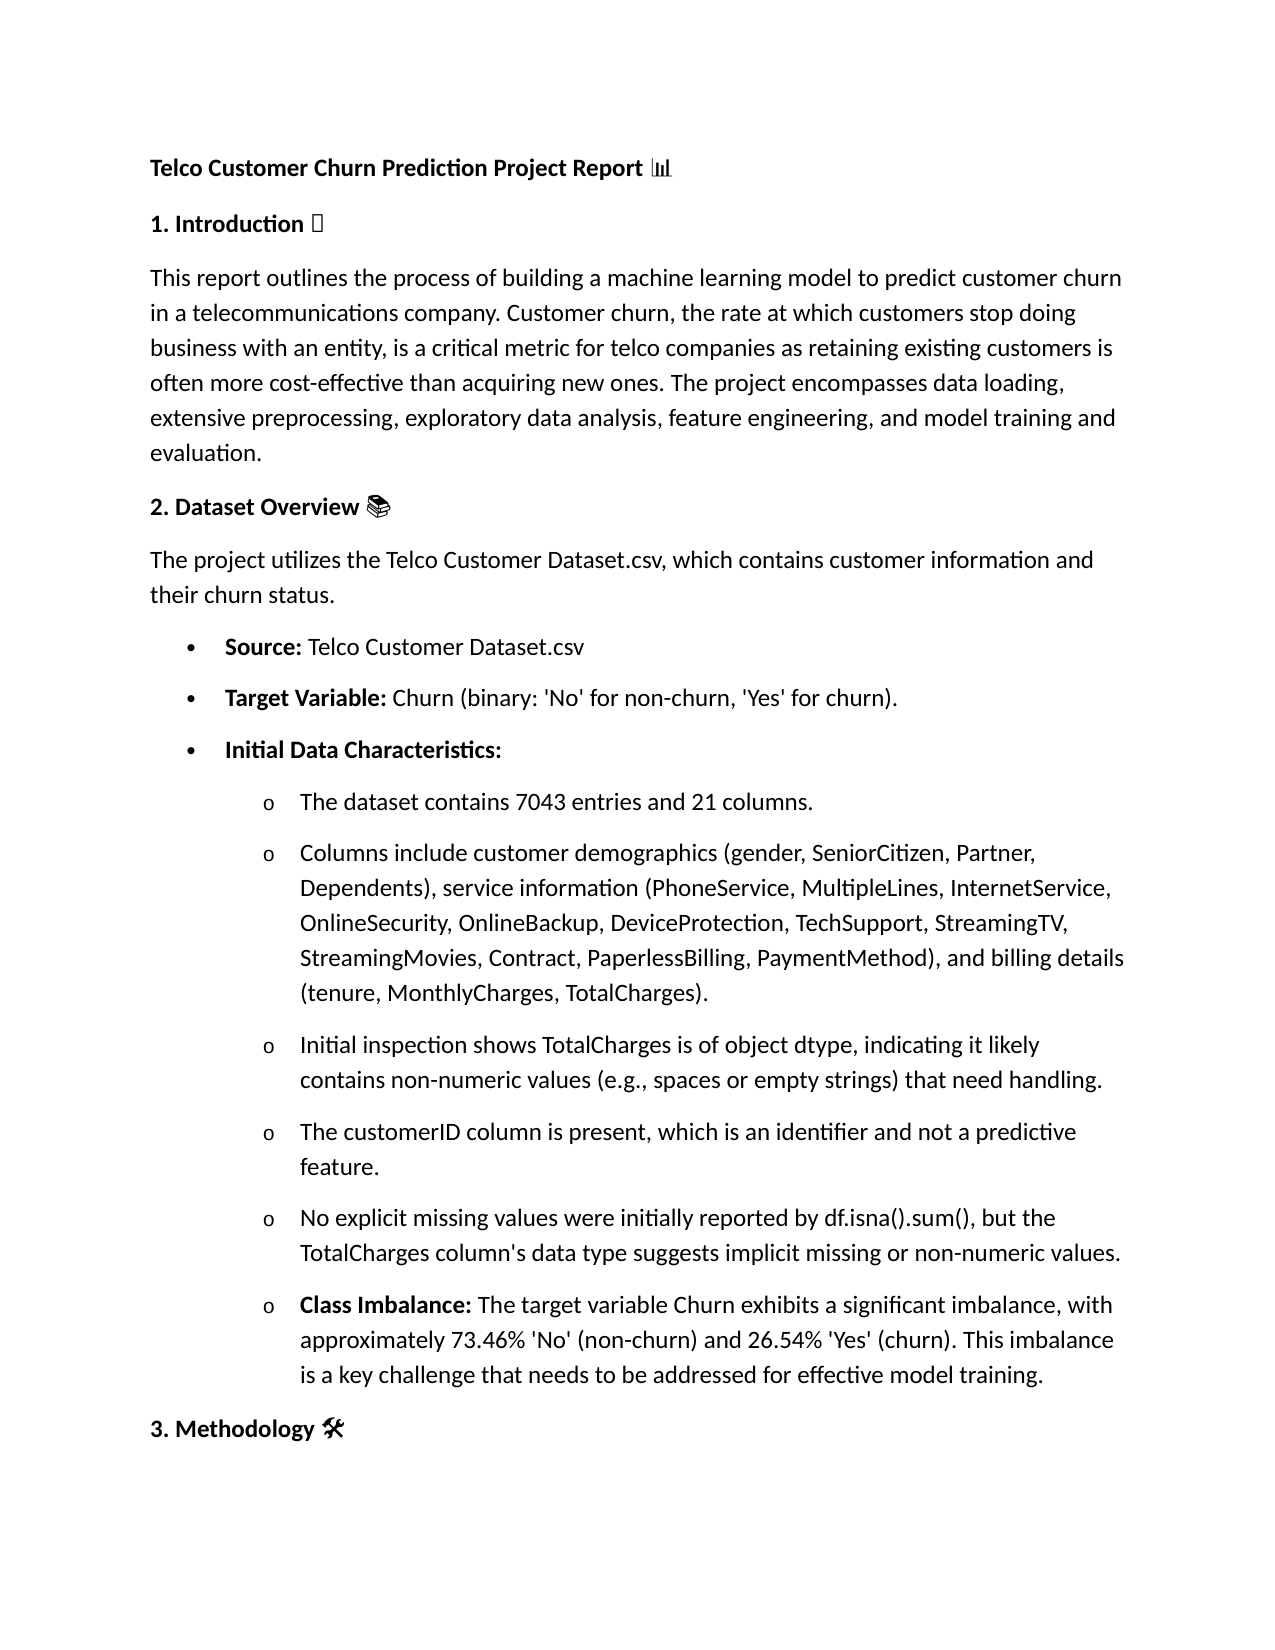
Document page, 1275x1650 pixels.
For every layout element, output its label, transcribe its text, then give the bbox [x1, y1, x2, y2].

list Source: Telco Customer Dataset.csv [187, 631, 1125, 661]
list Initial Data Characteristics: [187, 734, 1125, 765]
text 3. Methodology 🛠️ [150, 1411, 1125, 1445]
list The customerID column is present, which is an identifier and not a predictive feature. [262, 1116, 1125, 1181]
text This report outlines the process of building a machine learning model to predict customer churn in a telecommunications company. Customer churn, the rate at which customers stop doing business with an entity, is a critical metric for telco companies as retaining existing customers is often more cost-effective than acquiring new ones. The project encompasses data loading, extensive preprocessing, exploratory data analysis, feature engineering, and model training and evaluation. [150, 262, 1125, 467]
text 1. Introduction ✨ [150, 206, 1125, 240]
text 2. Dataset Overview 📚 [150, 488, 1125, 522]
list Target Variable: Churn (binary: 'No' for non-churn, 'Yes' for churn). [187, 682, 1125, 713]
list Columns include customer demographics (gender, SeniorCitizen, Partner, Dependents), service information (PhoneService, MultipleLines, InternetService, OnlineSecurity, OnlineBackup, DeviceProtection, TechSupport, StreamingTV, StreamingMovies, Contract, PaperlessBilling, PaymentMethod), and billing details (tenure, MonthlyCharges, TotalCharges). [262, 837, 1125, 1008]
text Telco Customer Churn Prediction Project Report 📊 [150, 150, 1125, 184]
list Class Imbalance: The target variable Churn exhibits a significant imbalance, with approximately 73.46% 'No' (non-churn) and 26.54% 'Yes' (churn). This imbalance is a key challenge that needs to be addressed for effective model training. [262, 1289, 1125, 1390]
list No explicit missing values were initially reported by df.isna().sum(), but the TotalCharges column's data type suggests implicit missing or non-numeric values. [262, 1202, 1125, 1268]
list The dataset contains 7043 entries and 21 columns. [262, 786, 1125, 816]
list Initial inspection shows TotalCharges is of object dtype, indicating it likely contains non-numeric values (e.g., spaces or empty strings) that need handling. [262, 1029, 1125, 1095]
text The project utilizes the Telco Customer Dataset.csv, which contains customer information and their churn status. [150, 544, 1125, 610]
